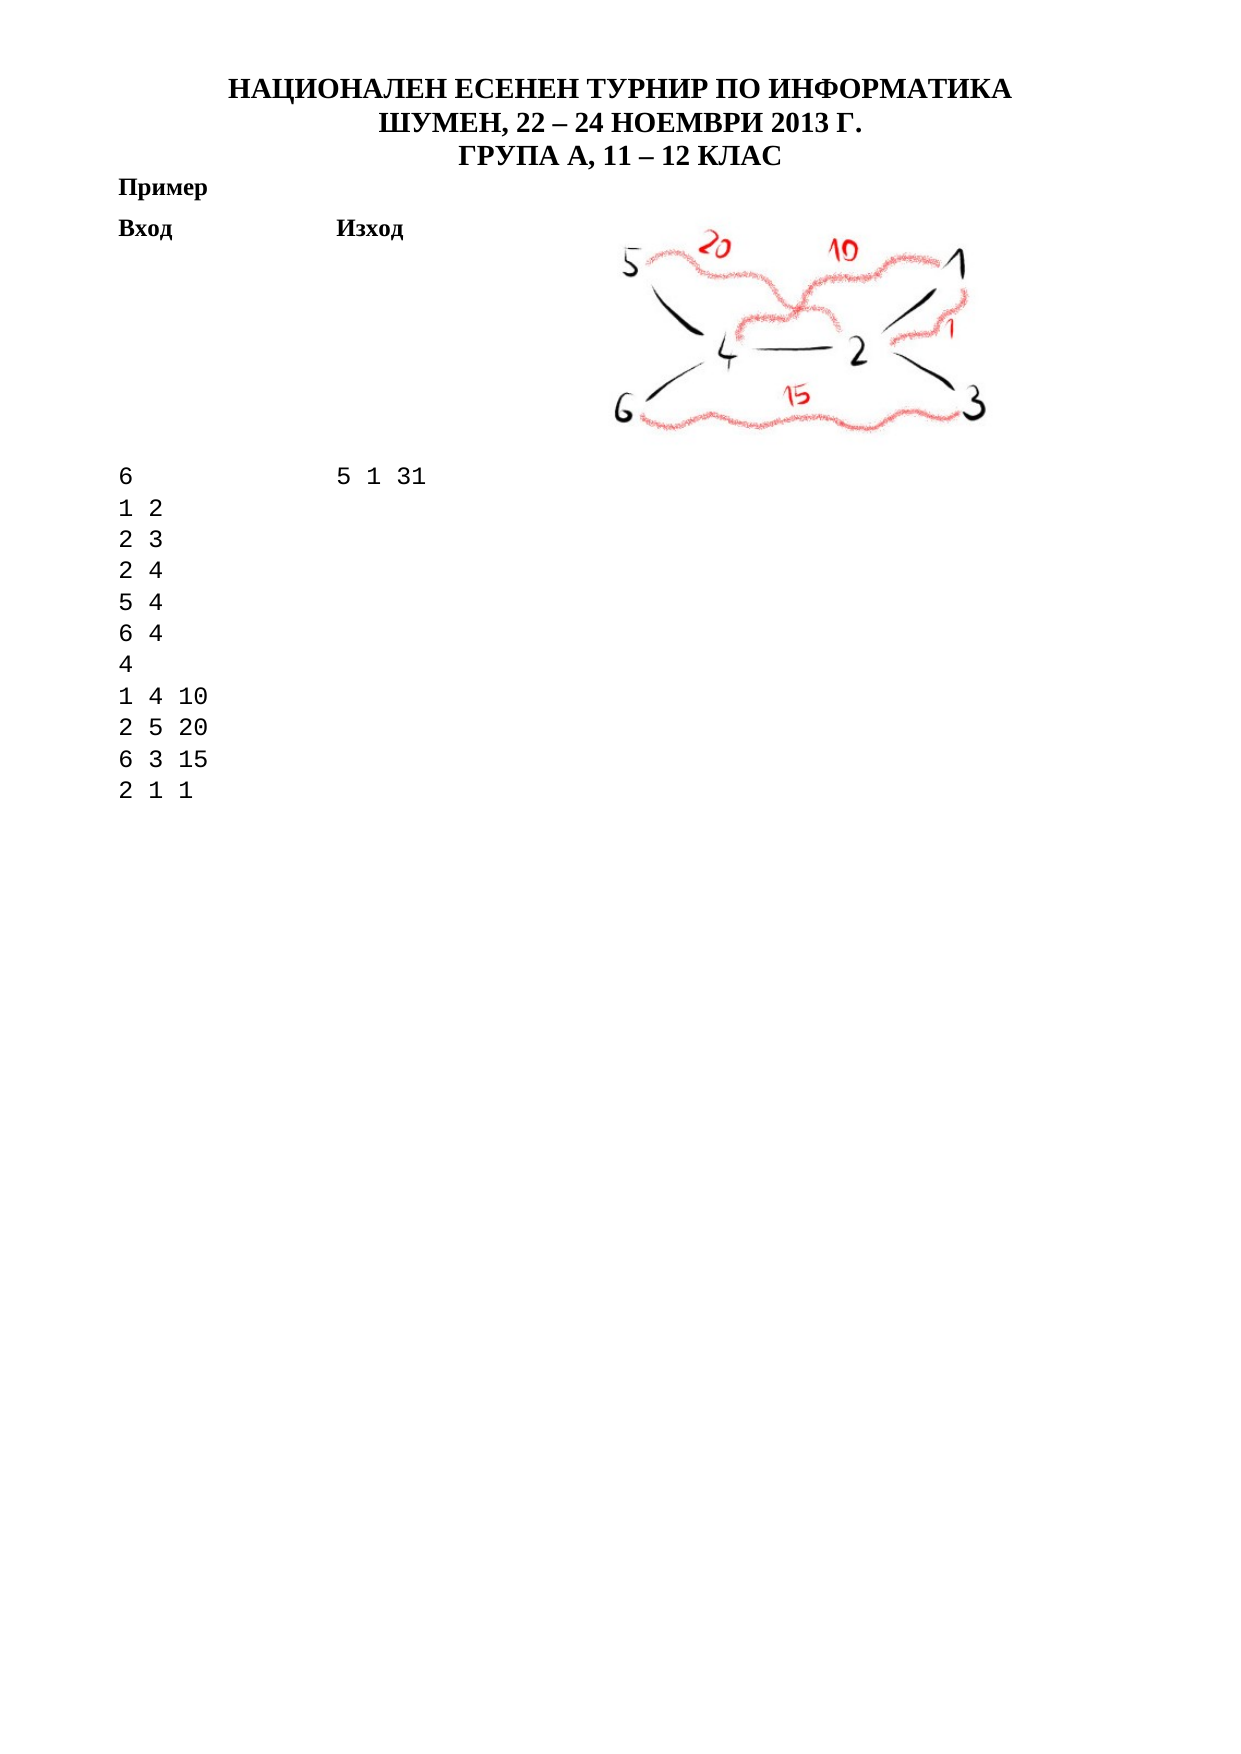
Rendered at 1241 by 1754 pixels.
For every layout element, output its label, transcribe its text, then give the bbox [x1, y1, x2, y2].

table_header Изход [325, 201, 458, 464]
table_cell 5 1 31 [325, 464, 458, 809]
picture [591, 200, 1013, 464]
table_header Вход [107, 201, 325, 464]
text Пример [118, 172, 1122, 201]
table_cell 6 1 2 2 3 2 4 5 4 6 4 4 1 4 10 2 5 20 6 3 15 2 1 1 [107, 464, 325, 809]
